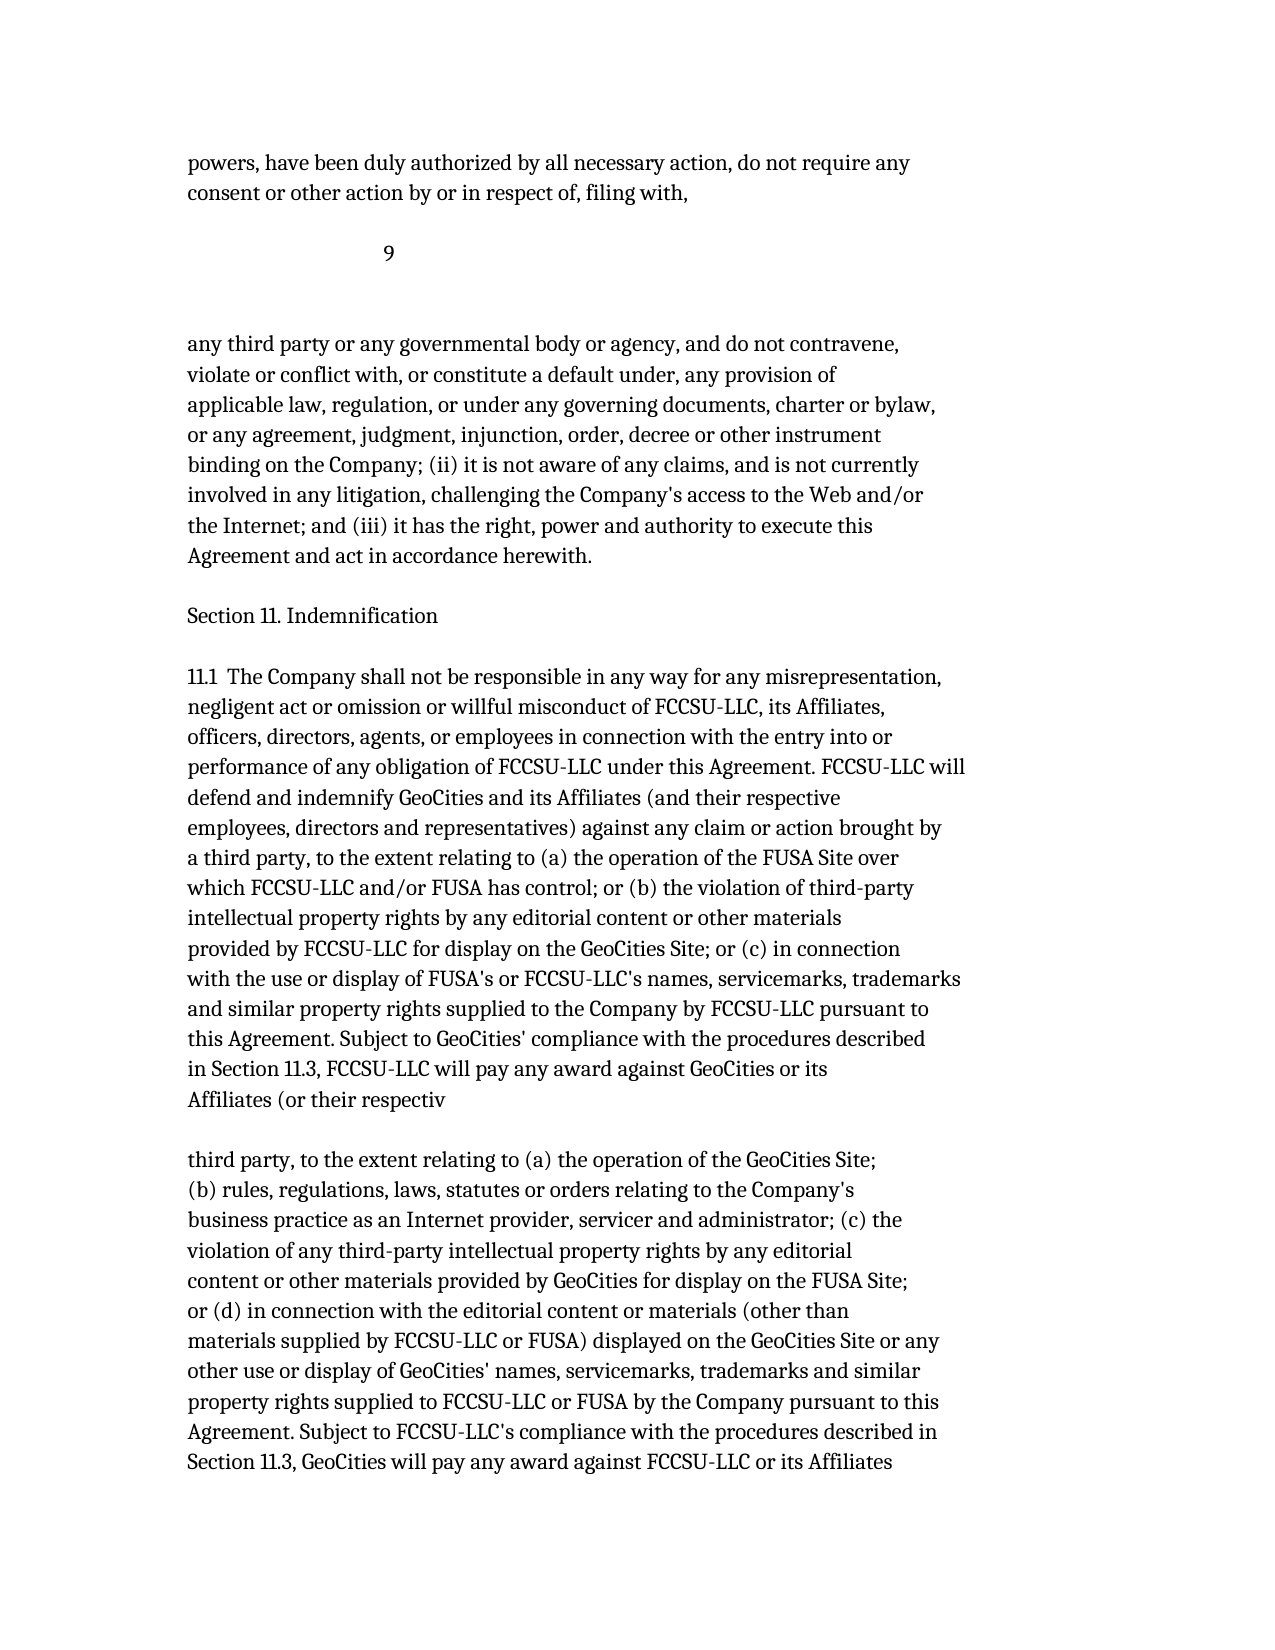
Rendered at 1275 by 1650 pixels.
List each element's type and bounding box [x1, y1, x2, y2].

text [187, 150, 1087, 1475]
